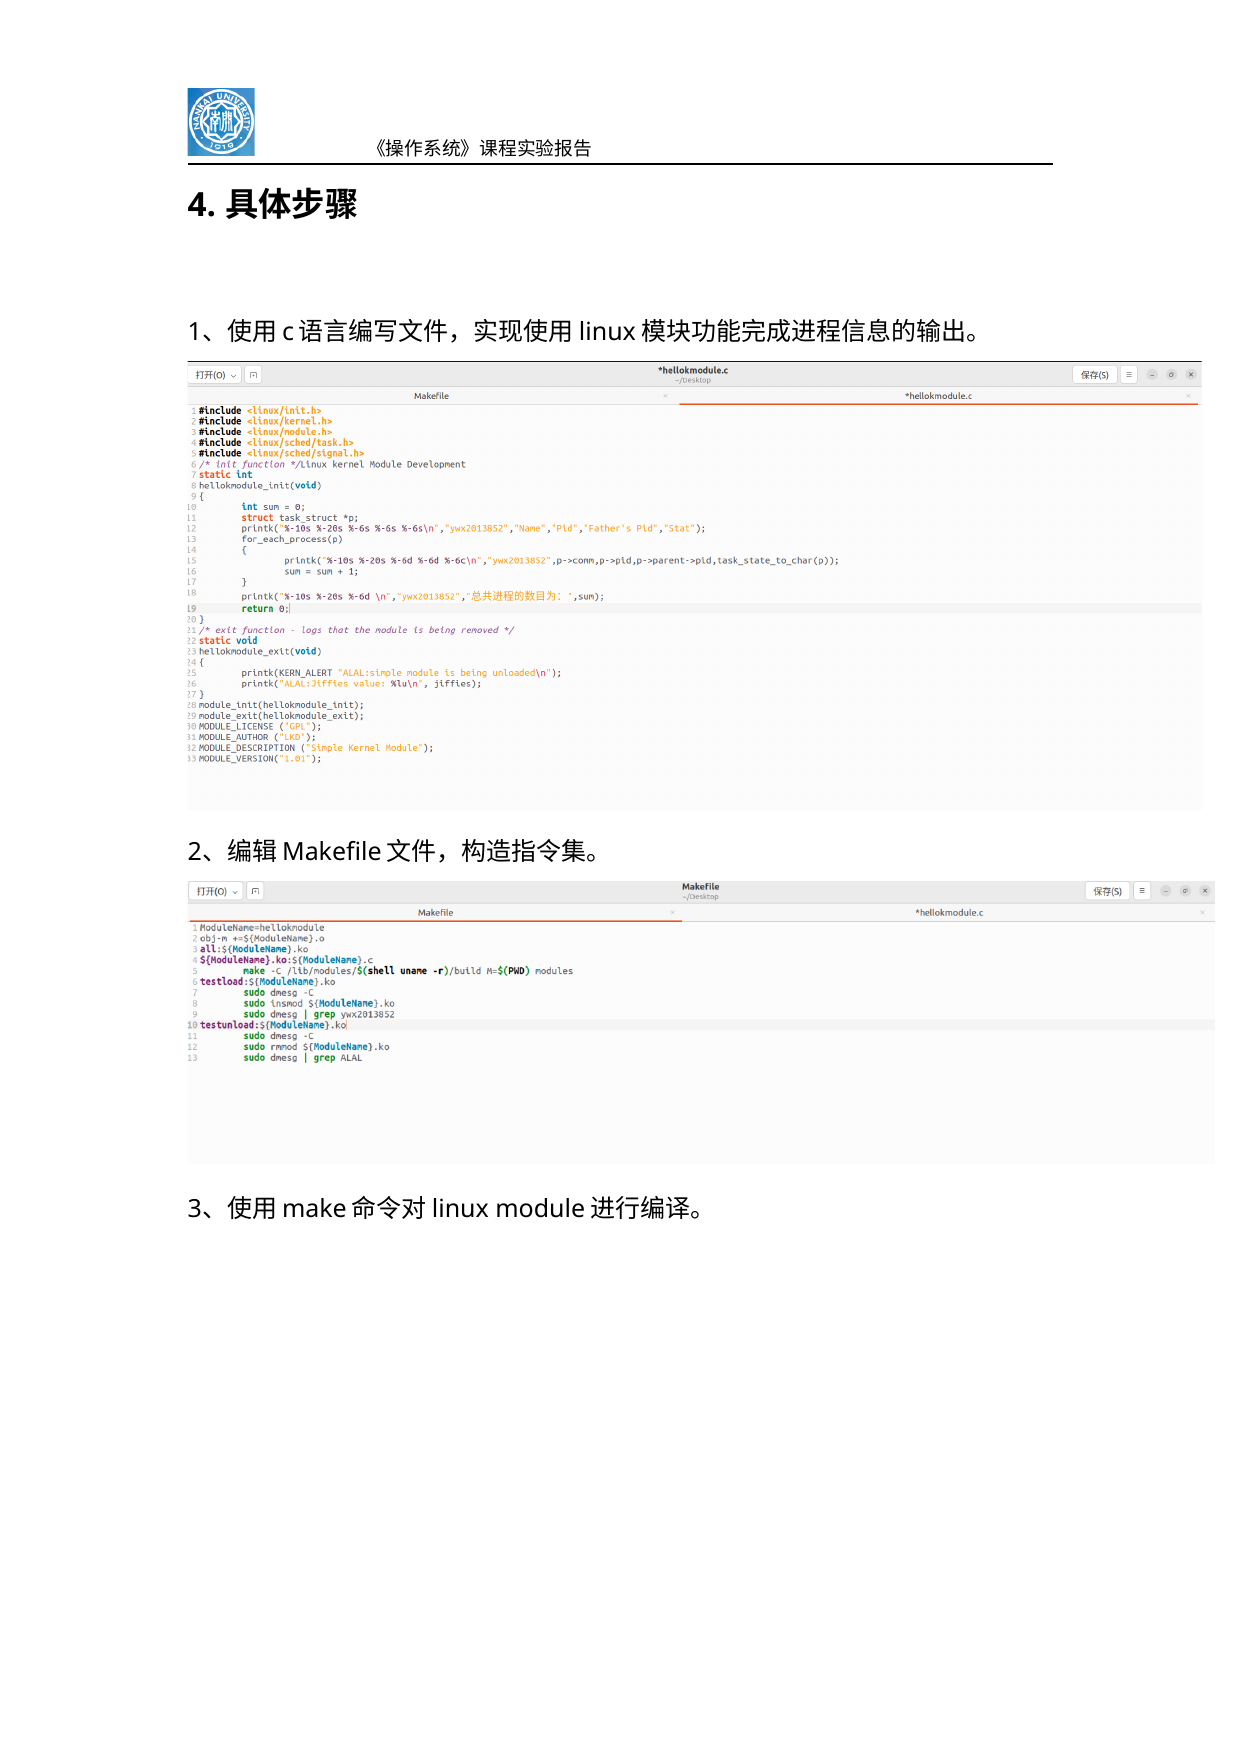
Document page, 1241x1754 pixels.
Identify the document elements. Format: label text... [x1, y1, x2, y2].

list 使用c语言编写文件，实现使用linux模块功能完成进程信息的输出。 [187, 297, 1053, 361]
picture [187, 361, 1202, 810]
list 编辑Makefile文件，构造指令集。 [187, 817, 1053, 881]
list 使用make命令对linux module进行编译。 [187, 1174, 1053, 1239]
subtitle 具体步骤 [187, 169, 1053, 234]
picture [187, 88, 255, 156]
picture [187, 881, 1215, 1164]
